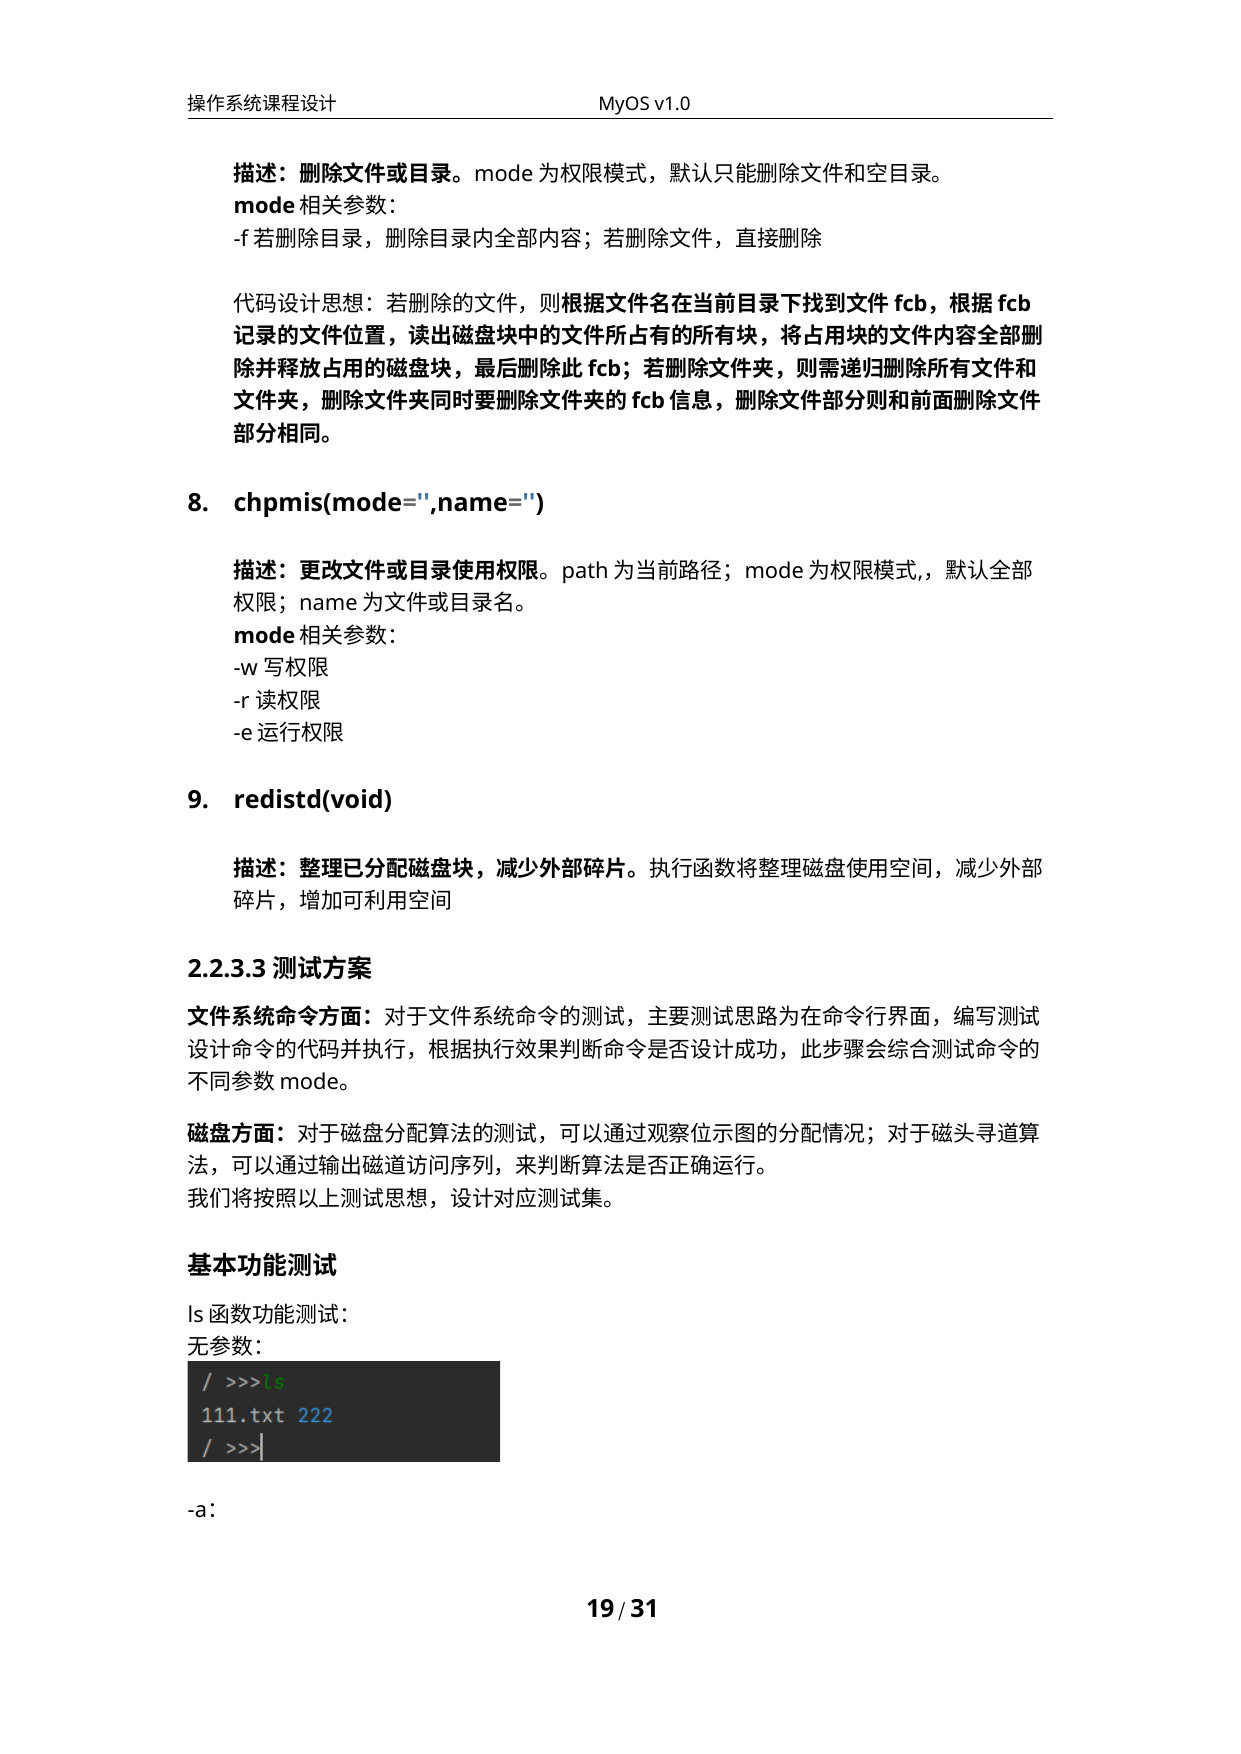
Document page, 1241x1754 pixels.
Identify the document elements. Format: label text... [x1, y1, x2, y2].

text 描述：删除文件或目录。mode为权限模式，默认只能删除文件和空目录。 [233, 156, 1053, 188]
list -f 若删除目录，删除目录内全部内容；若删除文件，直接删除 [233, 221, 1053, 253]
list redistd(void) [187, 766, 1053, 831]
text 磁盘方面：对于磁盘分配算法的测试，可以通过观察位示图的分配情况；对于磁头寻道算法，可以通过输出磁道访问序列，来判断算法是否正确运行。 [187, 1115, 1053, 1180]
text mode相关参数： [233, 188, 1053, 221]
text mode相关参数： [233, 618, 1053, 650]
text -a： [187, 1491, 1053, 1524]
text 描述：更改文件或目录使用权限。path为当前路径；mode为权限模式,，默认全部权限；name为文件或目录名。 [233, 553, 1053, 618]
text 基本功能测试 [187, 1231, 1053, 1296]
picture [187, 1361, 501, 1462]
list 代码设计思想：若删除的文件，则根据文件名在当前目录下找到文件fcb，根据fcb记录的文件位置，读出磁盘块中的文件所占有的所有块，将占用块的文件内容全部删除并释放占用的磁盘块，最后删除此fcb；若删除文件夹，则需递归删除所有文件和文件夹，删除文件夹同时要删除文件夹的fcb信息，删除文件部分则和前面删除文件部分相同。 [233, 286, 1053, 448]
list -e运行权限 [233, 715, 1053, 748]
list -w 写权限 [233, 650, 1053, 683]
text 文件系统命令方面：对于文件系统命令的测试，主要测试思路为在命令行界面，编写测试设计命令的代码并执行，根据执行效果判断命令是否设计成功，此步骤会综合测试命令的不同参数mode。 [187, 999, 1053, 1096]
text 无参数： [187, 1329, 1053, 1361]
text 描述：整理已分配磁盘块，减少外部碎片。执行函数将整理磁盘使用空间，减少外部碎片，增加可利用空间 [233, 850, 1053, 915]
text 我们将按照以上测试思想，设计对应测试集。 [187, 1180, 1053, 1213]
list chpmis(mode='',name='') [187, 469, 1053, 534]
text ls函数功能测试： [187, 1296, 1053, 1329]
text 2.2.3.3 测试方案 [187, 934, 1053, 999]
list -r 读权限 [233, 683, 1053, 715]
